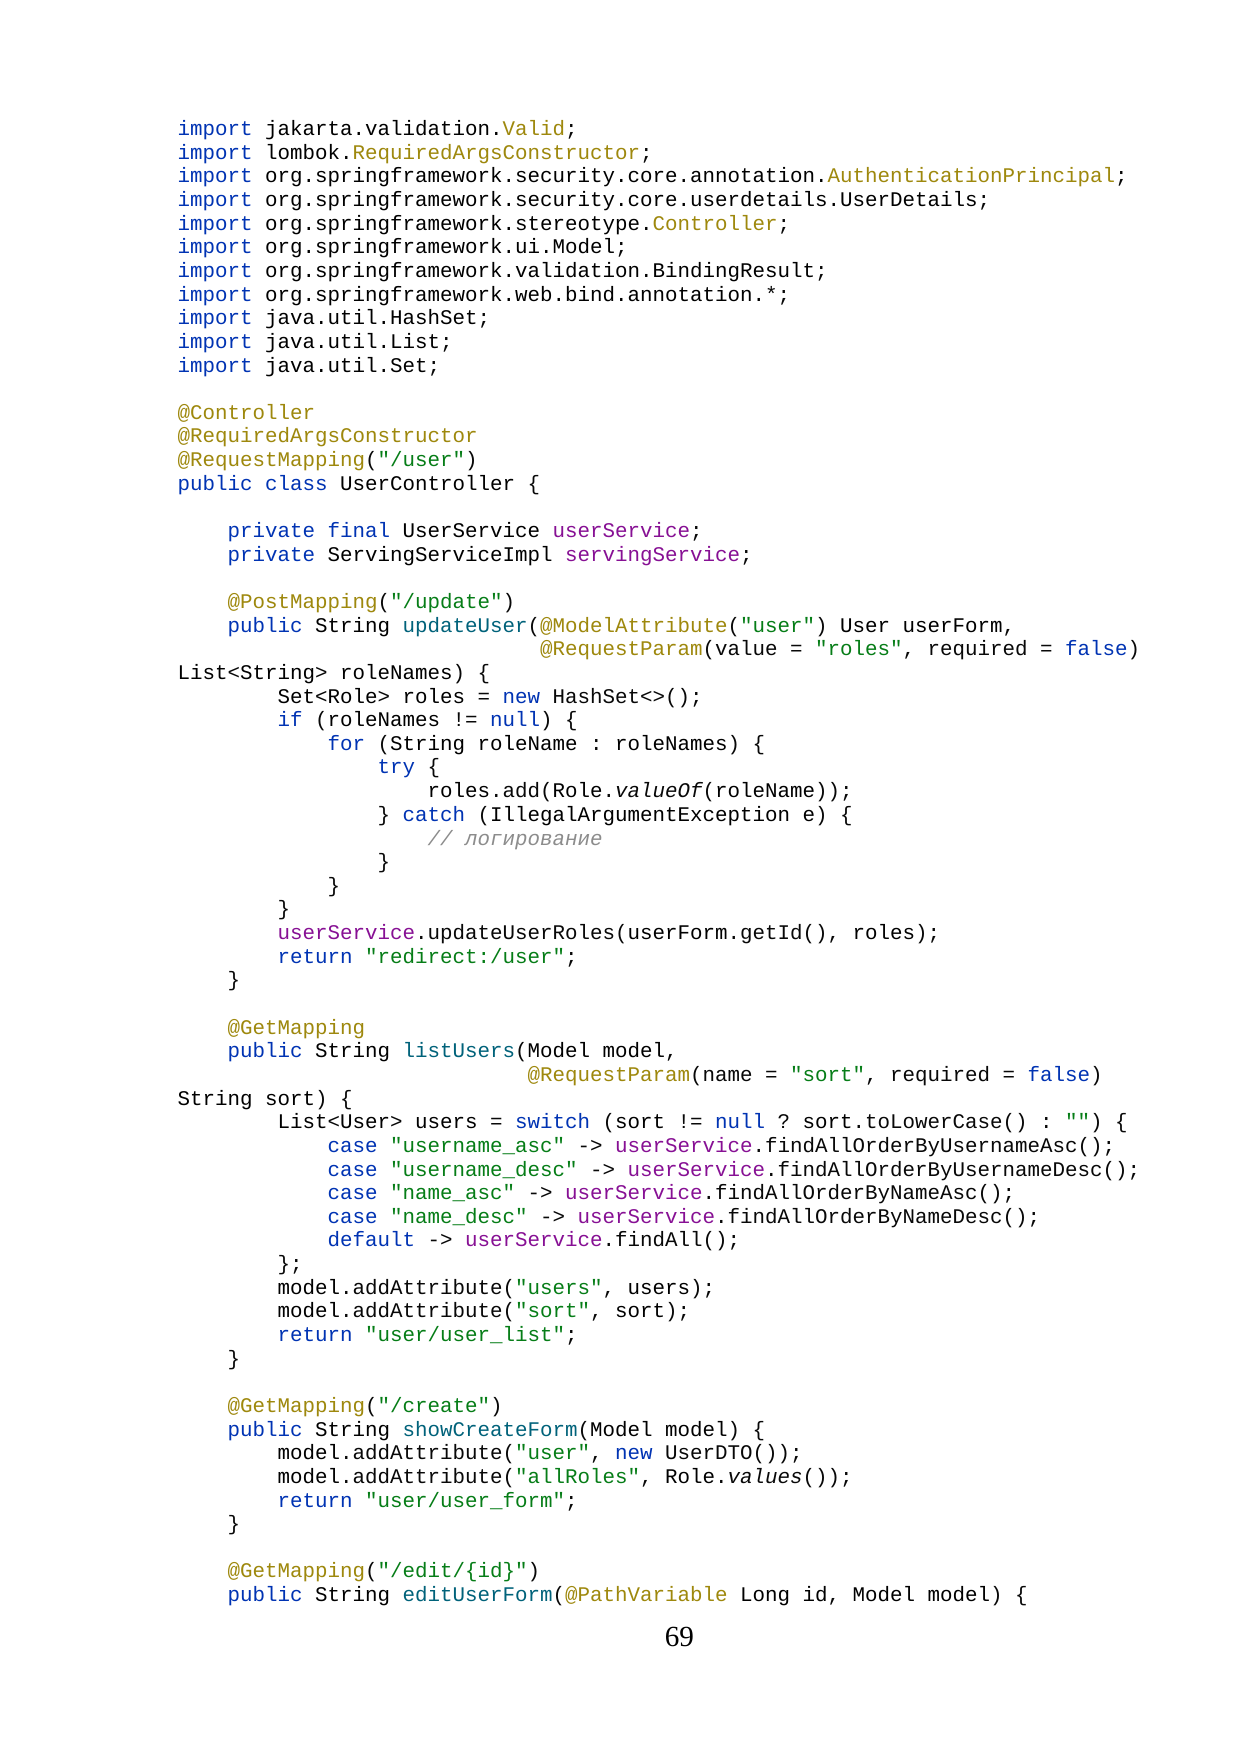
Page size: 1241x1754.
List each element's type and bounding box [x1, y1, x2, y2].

text [177, 118, 1181, 1608]
